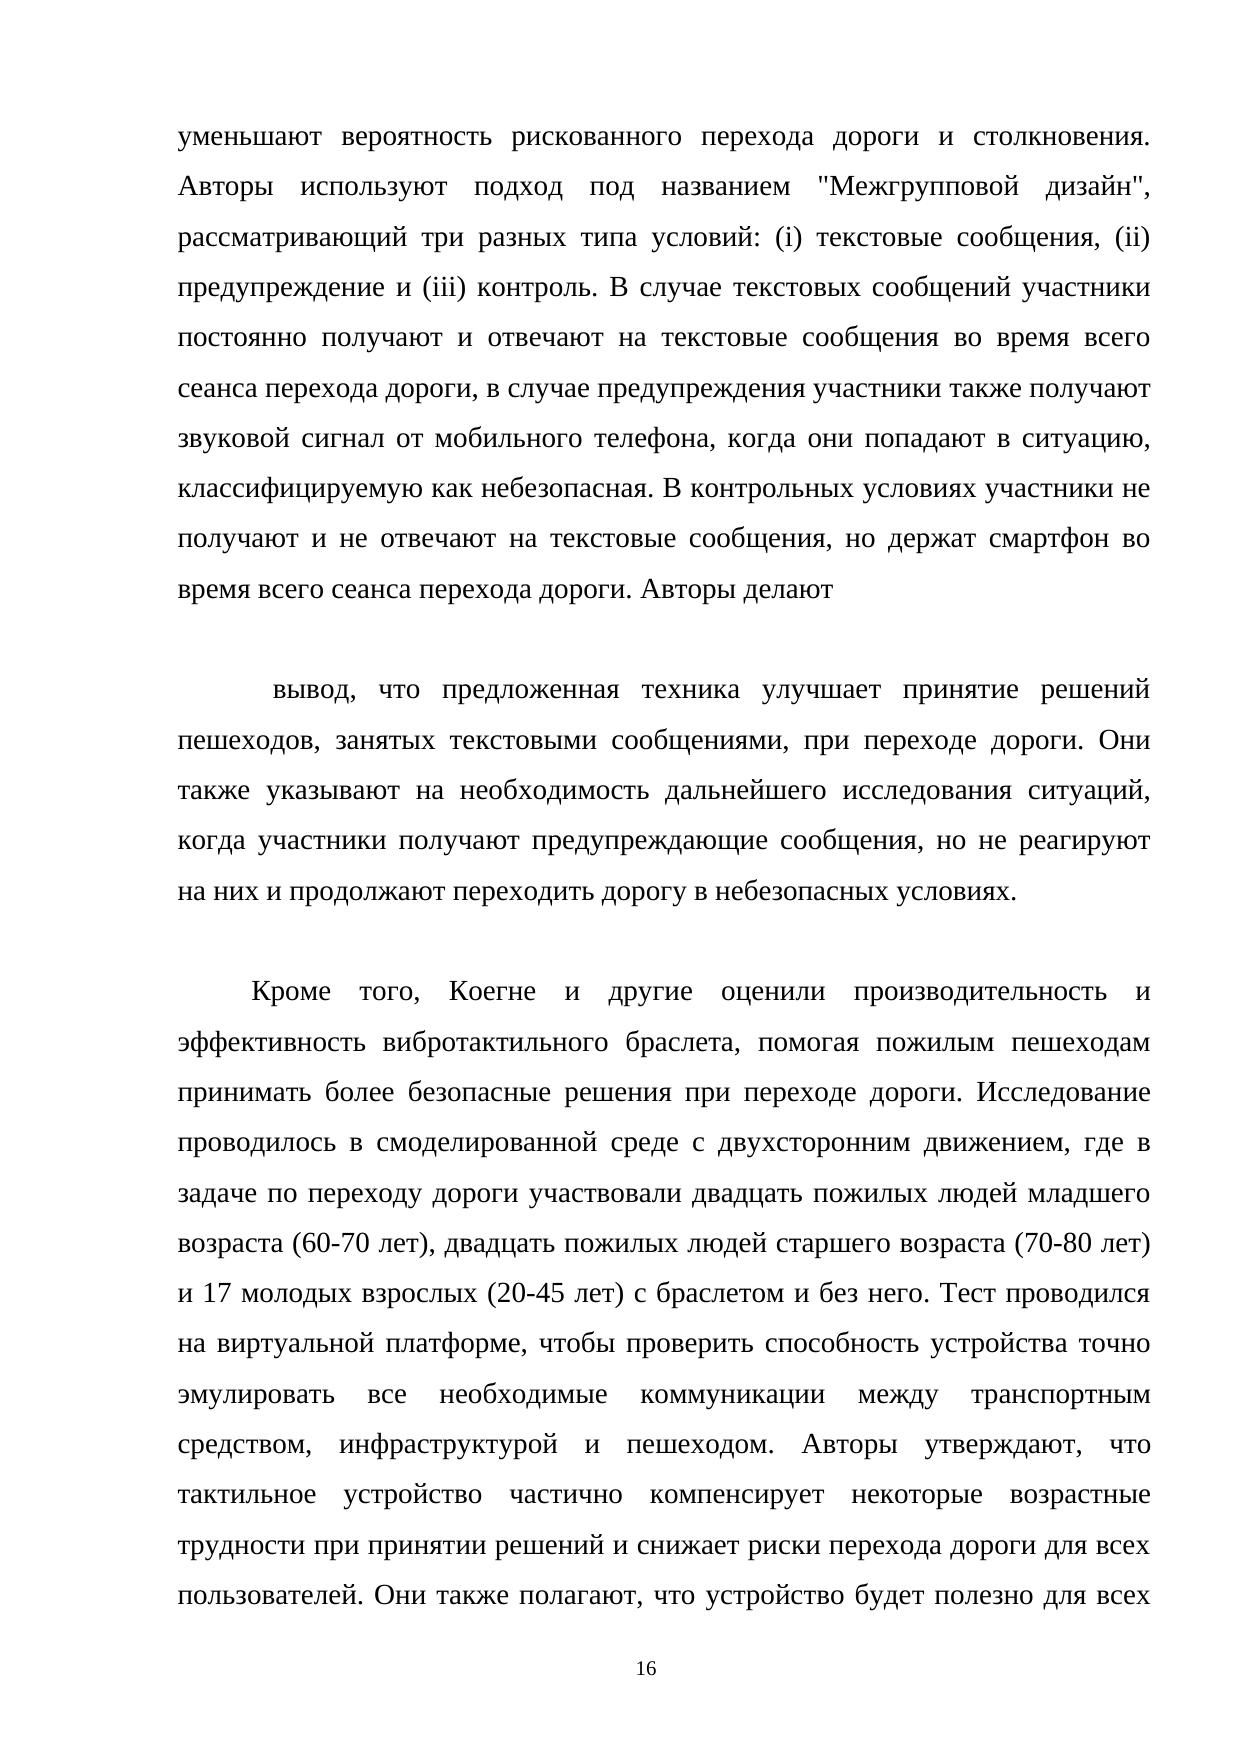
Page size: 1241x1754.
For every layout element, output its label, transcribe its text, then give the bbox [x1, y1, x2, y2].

text вывод, что предложенная техника улучшает принятие решений пешеходов, занятых текстовыми сообщениями, при переходе дороги. Они также указывают на необходимость дальнейшего исследования ситуаций, когда участники получают предупреждающие сообщения, но не реагируют на них и продолжают переходить дорогу в небезопасных условиях. [177, 672, 1152, 906]
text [177, 973, 1152, 1611]
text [177, 118, 1152, 604]
